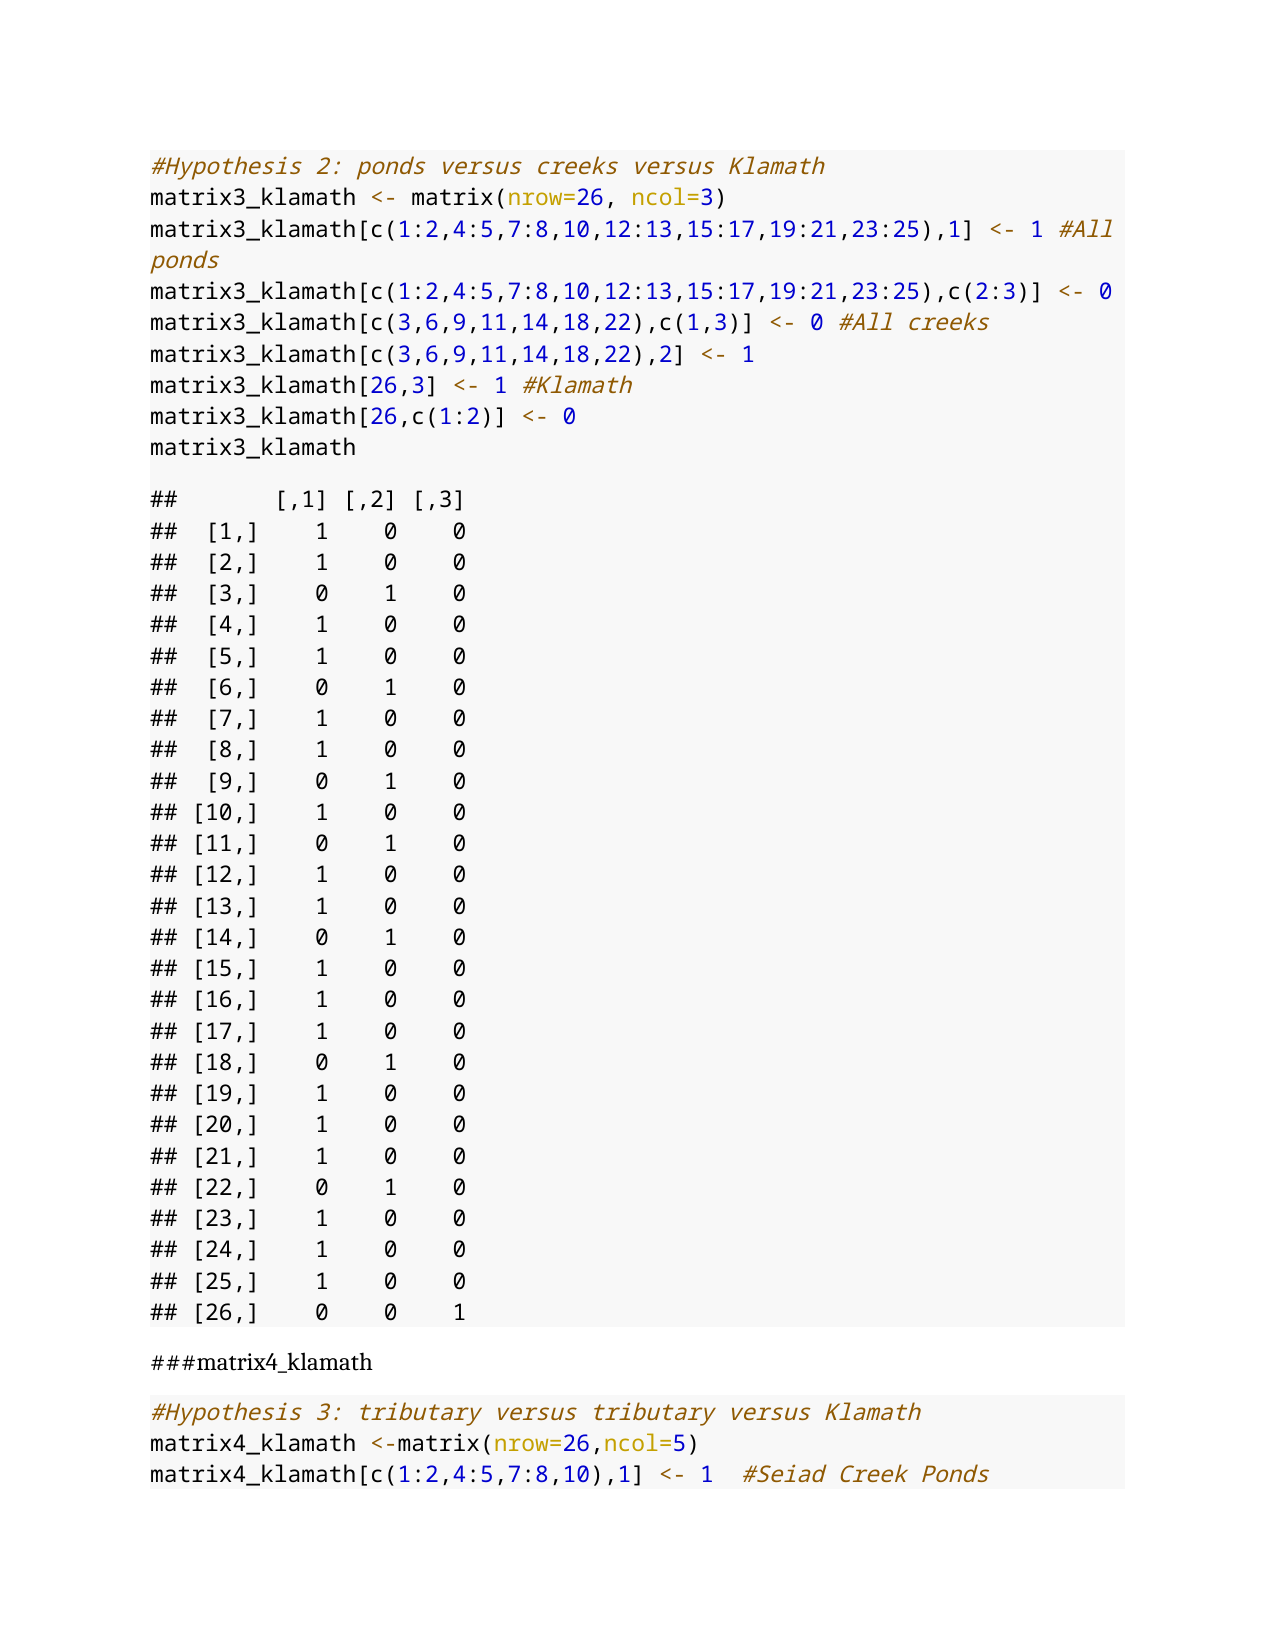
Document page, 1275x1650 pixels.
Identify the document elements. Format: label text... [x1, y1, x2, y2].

text ###matrix4_klamath [150, 1348, 1125, 1377]
text ## [,1] [,2] [,3] ## [1,] 1 0 0 ## [2,] 1 0 0 ## [3,] 0 1 0 ## [4,] 1 0 0 ## [5,] 1 0 0 ## [6,] 0 1 0 ## [7,] 1 0 0 ## [8,] 1 0 0 ## [9,] 0 1 0 ## [10,] 1 0 0 ## [11,] 0 1 0 ## [12,] 1 0 0 ## [13,] 1 0 0 ## [14,] 0 1 0 ## [15,] 1 0 0 ## [16,] 1 0 0 ## [17,] 1 0 0 ## [18,] 0 1 0 ## [19,] 1 0 0 ## [20,] 1 0 0 ## [21,] 1 0 0 ## [22,] 0 1 0 ## [23,] 1 0 0 ## [24,] 1 0 0 ## [25,] 1 0 0 ## [26,] 0 0 1 [150, 483, 1125, 1327]
text #Hypothesis 2: ponds versus creeks versus Klamath matrix3_klamath <- matrix(nrow=26, ncol=3) matrix3_klamath[c(1:2,4:5,7:8,10,12:13,15:17,19:21,23:25),1] <- 1 #All ponds matrix3_klamath[c(1:2,4:5,7:8,10,12:13,15:17,19:21,23:25),c(2:3)] <- 0 matrix3_klamath[c(3,6,9,11,14,18,22),c(1,3)] <- 0 #All creeks matrix3_klamath[c(3,6,9,11,14,18,22),2] <- 1 matrix3_klamath[26,3] <- 1 #Klamath matrix3_klamath[26,c(1:2)] <- 0 matrix3_klamath [150, 150, 1125, 462]
